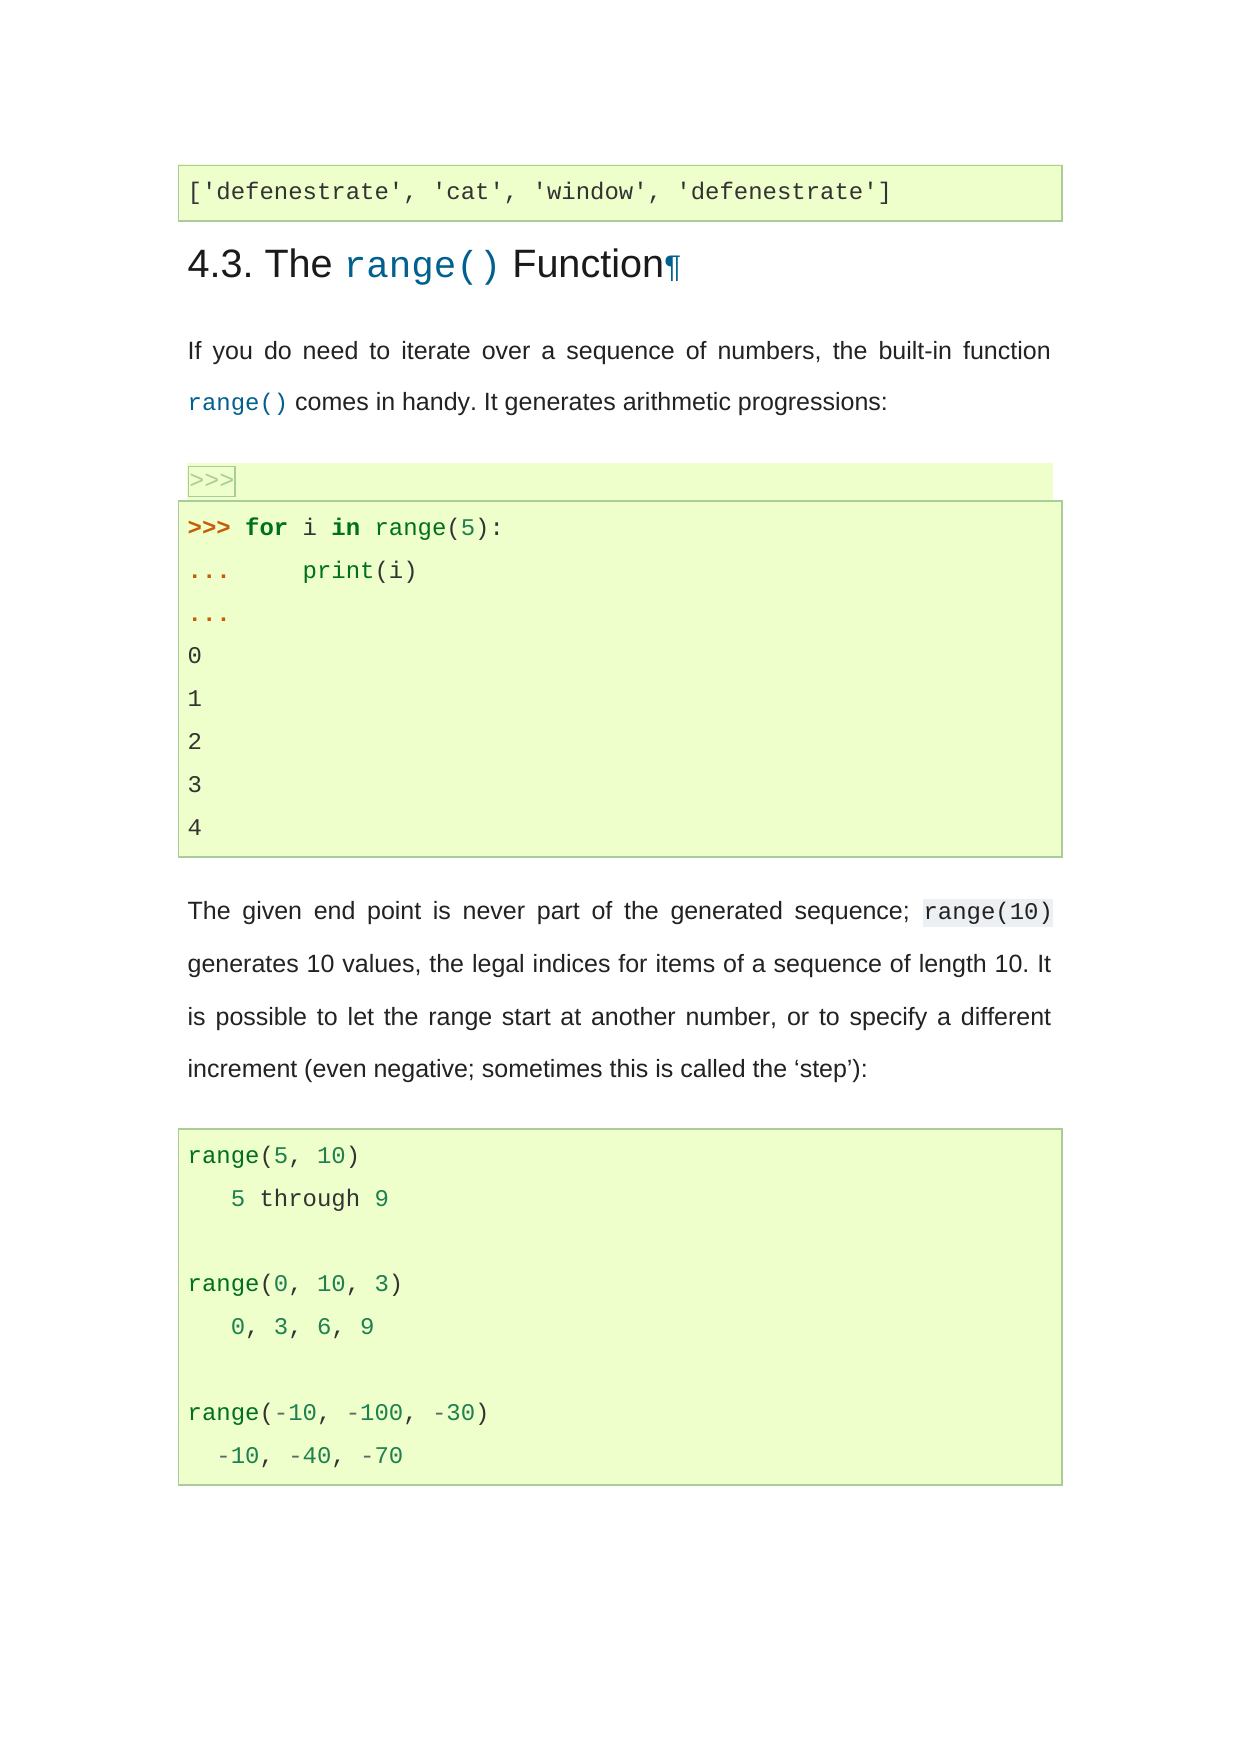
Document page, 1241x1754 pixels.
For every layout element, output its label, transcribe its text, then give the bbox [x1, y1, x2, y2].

text >>> for i in range(5): [179, 502, 1061, 543]
text 3 [179, 758, 1061, 801]
text range(-10, -100, -30) [179, 1386, 1061, 1428]
text range(0, 10, 3) [179, 1257, 1061, 1300]
text ... print(i) [179, 543, 1061, 586]
text 0 [179, 629, 1061, 672]
text ... [179, 586, 1061, 629]
text 4 [179, 801, 1061, 856]
text 1 [179, 672, 1061, 715]
text 0, 3, 6, 9 [179, 1300, 1061, 1343]
text ['defenestrate', 'cat', 'window', 'defenestrate'] [179, 166, 1061, 220]
text 2 [179, 715, 1061, 758]
text -10, -40, -70 [179, 1428, 1061, 1484]
text range(5, 10) [179, 1130, 1061, 1171]
text >>> [187, 463, 1053, 500]
text The given end point is never part of the generated sequence; range(10) generates 10 values, the legal indices for items of a sequence of length 10. It is possible to let the range start at another number, or to specify a different increment (even negative; sometimes this is called the ‘step’): [187, 892, 1053, 1087]
text 4.3. The range() Function¶ [187, 227, 1053, 302]
text 5 through 9 [179, 1171, 1061, 1214]
text If you do need to iterate over a sequence of numbers, the built-in function range() comes in handy. It generates arithmetic progressions: [187, 331, 1053, 421]
